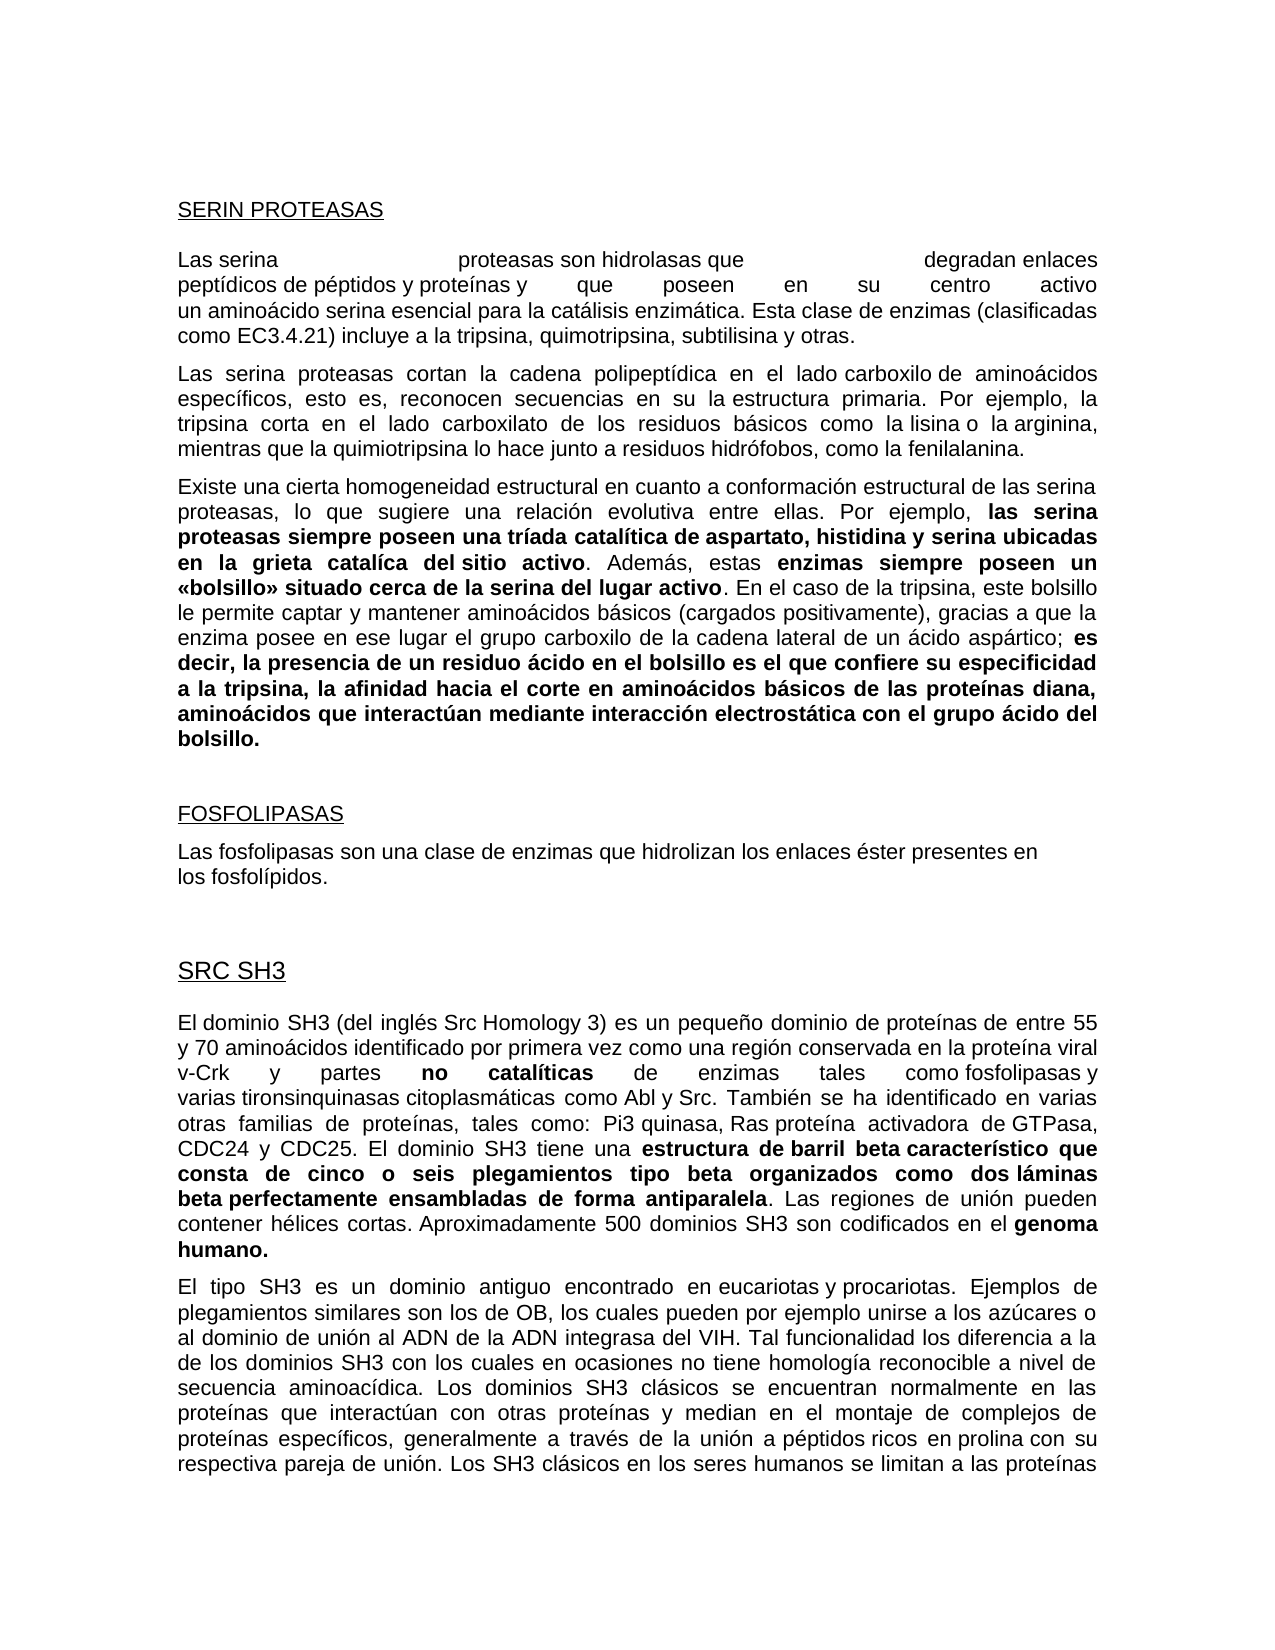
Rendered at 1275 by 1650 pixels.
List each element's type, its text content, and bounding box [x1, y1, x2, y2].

text Las fosfolipasas son una clase de enzimas que hidrolizan los enlaces éster presentes en los fosfolípidos. [177, 839, 1098, 889]
text FOSFOLIPASAS [177, 801, 1098, 827]
text SRC SH3 [177, 956, 1098, 984]
text SERIN PROTEASAS [177, 197, 1098, 223]
text El dominio SH3 (del inglés Src Homology 3) es un pequeño dominio de proteínas de entre 55 y 70 aminoácidos identificado por primera vez como una región conservada en la proteína viral v-Crk y partes no catalíticas de enzimas tales como fosfolipasas y varias tironsinquinasas citoplasmáticas como Abl y Src. También se ha identificado en varias otras familias de proteínas, tales como: Pi3 quinasa, Ras proteína activadora de GTPasa, CDC24 y CDC25. El dominio SH3 tiene una estructura de barril beta característico que consta de cinco o seis plegamientos tipo beta organizados como dos láminas beta perfectamente ensambladas de forma antiparalela. Las regiones de unión pueden contener hélices cortas. Aproximadamente 500 dominios SH3 son codificados en el genoma humano. [177, 1010, 1098, 1262]
